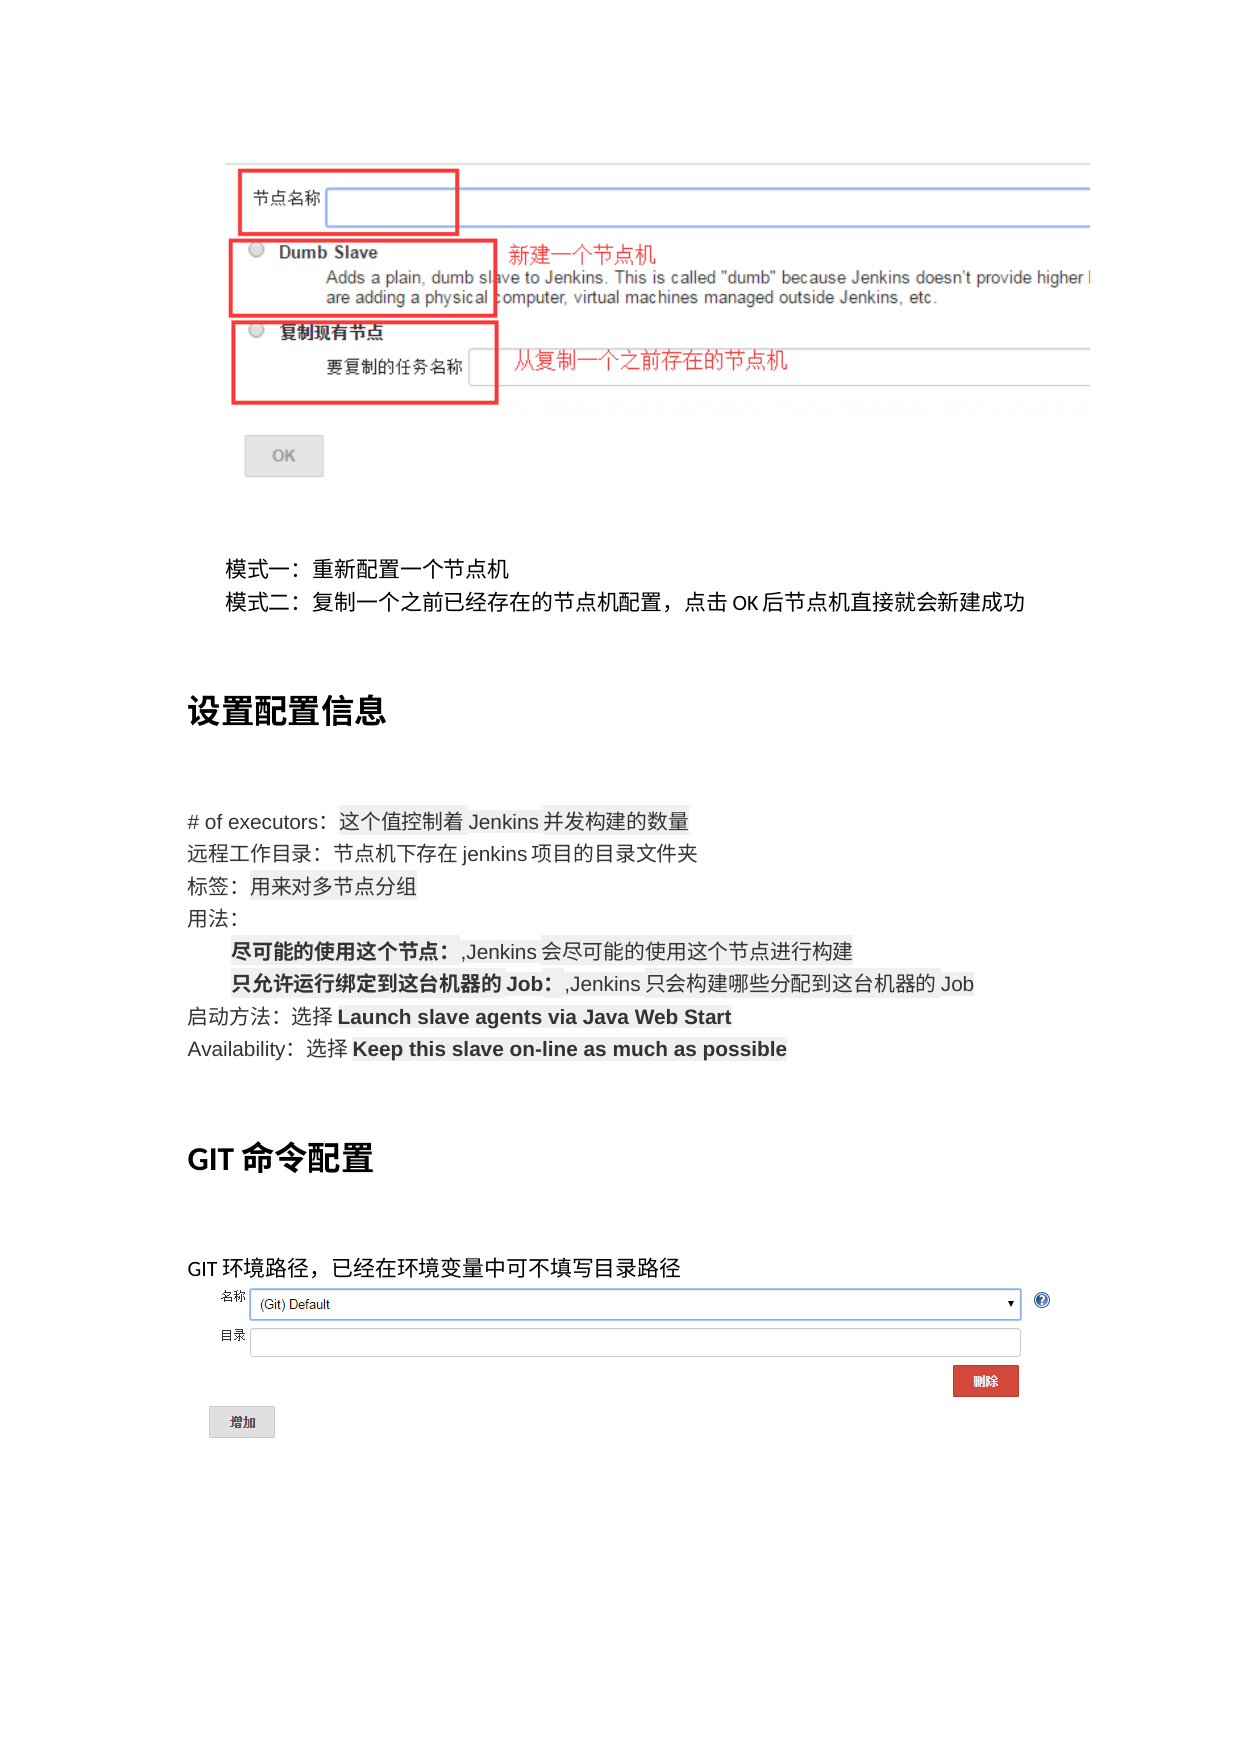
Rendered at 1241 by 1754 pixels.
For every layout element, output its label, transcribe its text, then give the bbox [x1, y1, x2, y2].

text 只允许运行绑定到这台机器的Job：,Jenkins只会构建哪些分配到这台机器的Job [187, 966, 1053, 999]
list 模式二：复制一个之前已经存在的节点机配置，点击OK后节点机直接就会新建成功 [225, 584, 1053, 617]
subtitle GIT命令配置 [187, 1123, 1053, 1188]
picture [187, 1283, 1053, 1467]
text GIT环境路径，已经在环境变量中可不填写目录路径 [187, 1251, 1053, 1283]
text 启动方法：选择Launch slave agents via Java Web Start [187, 999, 1053, 1031]
text 用法： [187, 901, 1053, 934]
list 模式一：重新配置一个节点机 [225, 552, 1053, 584]
text 远程工作目录：节点机下存在jenkins项目的目录文件夹 [187, 836, 1053, 869]
picture [225, 162, 1091, 542]
text 尽可能的使用这个节点：,Jenkins会尽可能的使用这个节点进行构建 [187, 934, 1053, 966]
text 标签：用来对多节点分组 [187, 869, 1053, 901]
subtitle 设置配置信息 [187, 677, 1053, 742]
text # of executors：这个值控制着Jenkins并发构建的数量 [187, 804, 1053, 836]
text Availability：选择Keep this slave on-line as much as possible [187, 1031, 1053, 1064]
